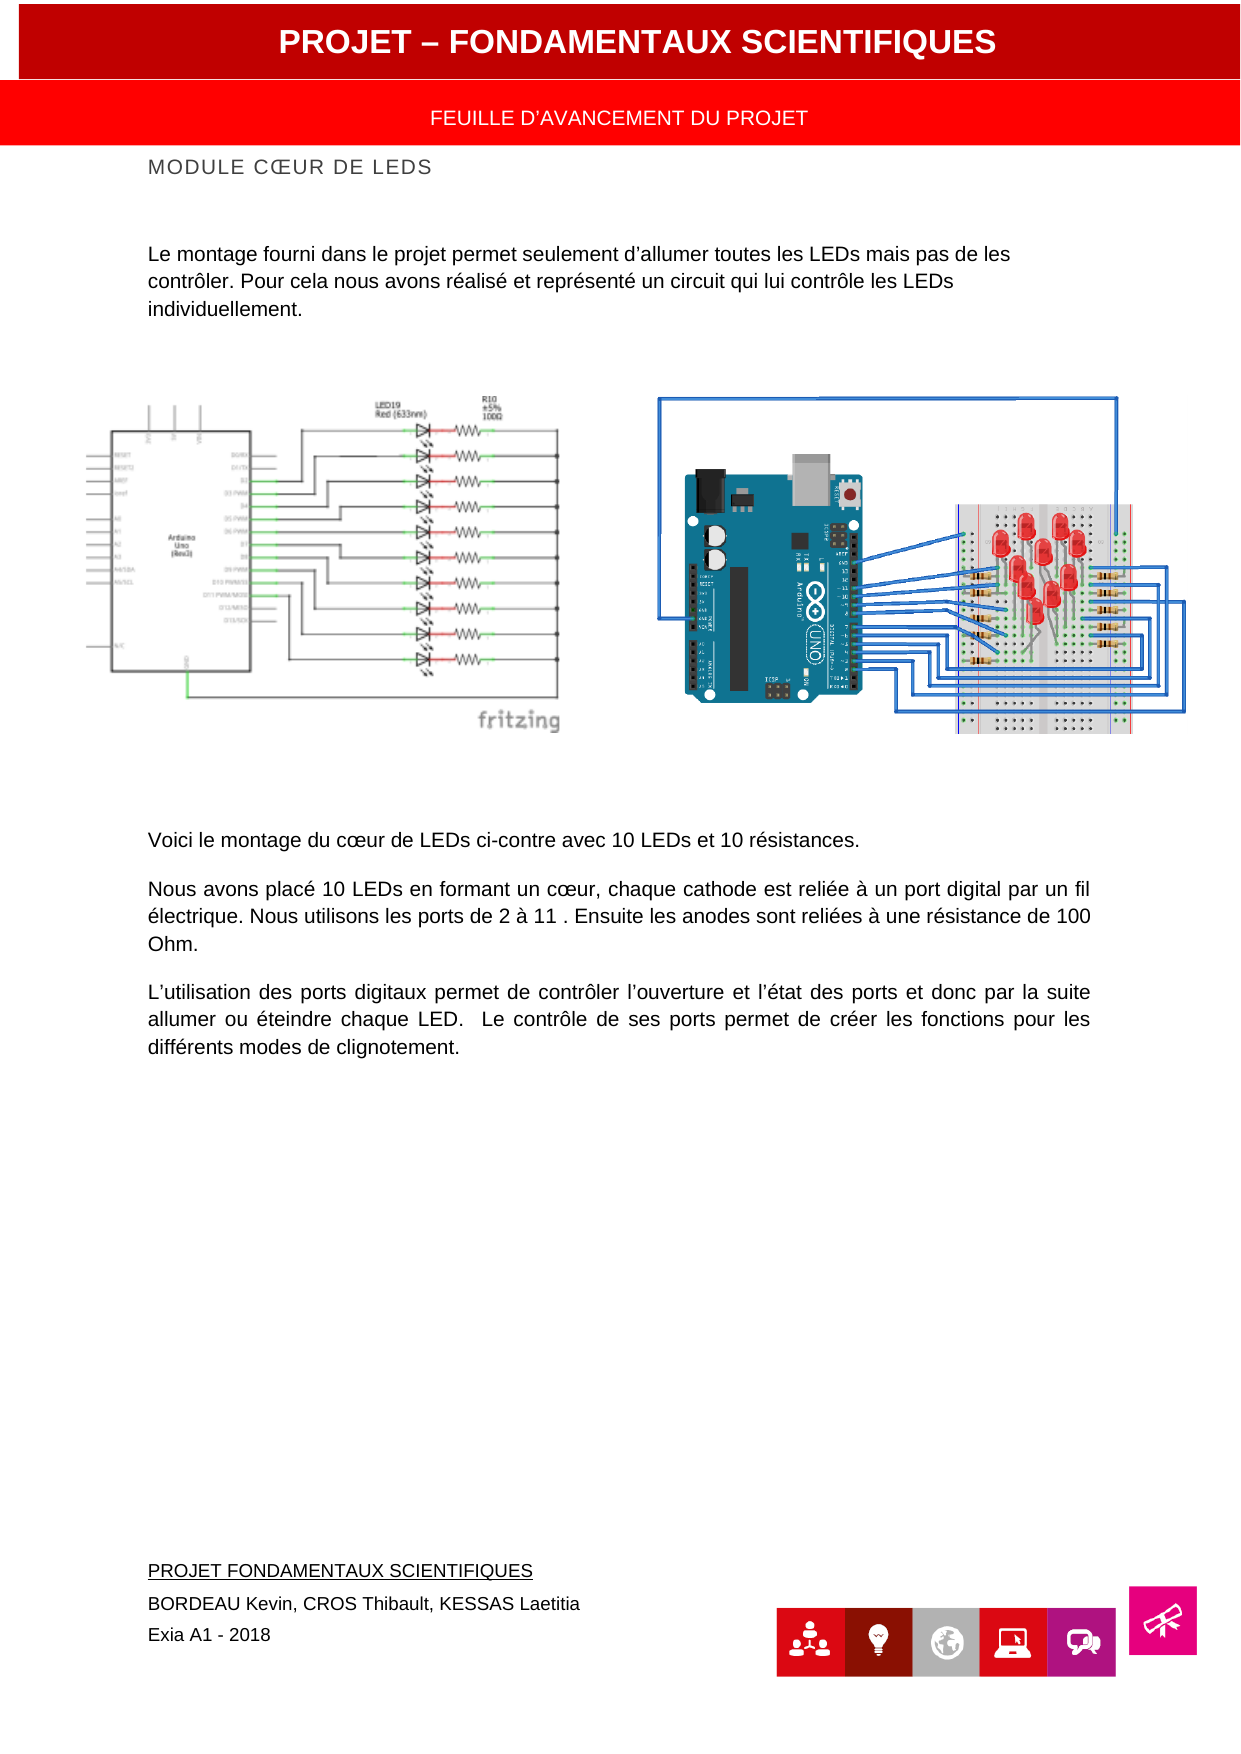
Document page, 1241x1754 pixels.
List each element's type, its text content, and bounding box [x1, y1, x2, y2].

text Nous avons placé 10 LEDs en formant un cœur, chaque cathode est reliée à un port digital par un fil électrique. Nous utilisons les ports de 2 à 11 . Ensuite les anodes sont reliées à une résistance de 100 Ohm. [148, 876, 1093, 955]
text Voici le montage du cœur de LEDs ci-contre avec 10 LEDs et 10 résistances. [148, 828, 1093, 852]
subtitle module cœur de leds [148, 146, 1093, 179]
picture [85, 396, 560, 733]
text Le montage fourni dans le projet permet seulement d’allumer toutes les LEDs mais pas de les contrôler. Pour cela nous avons réalisé et représenté un circuit qui lui contrôle les LEDs individuellement. [148, 241, 1093, 320]
text L’utilisation des ports digitaux permet de contrôler l’ouverture et l’état des ports et donc par la suite allumer ou éteindre chaque LED. Le contrôle de ses ports permet de créer les fonctions pour les différents modes de clignotement. [148, 980, 1093, 1059]
picture [769, 1578, 1208, 1707]
picture [655, 395, 1188, 734]
